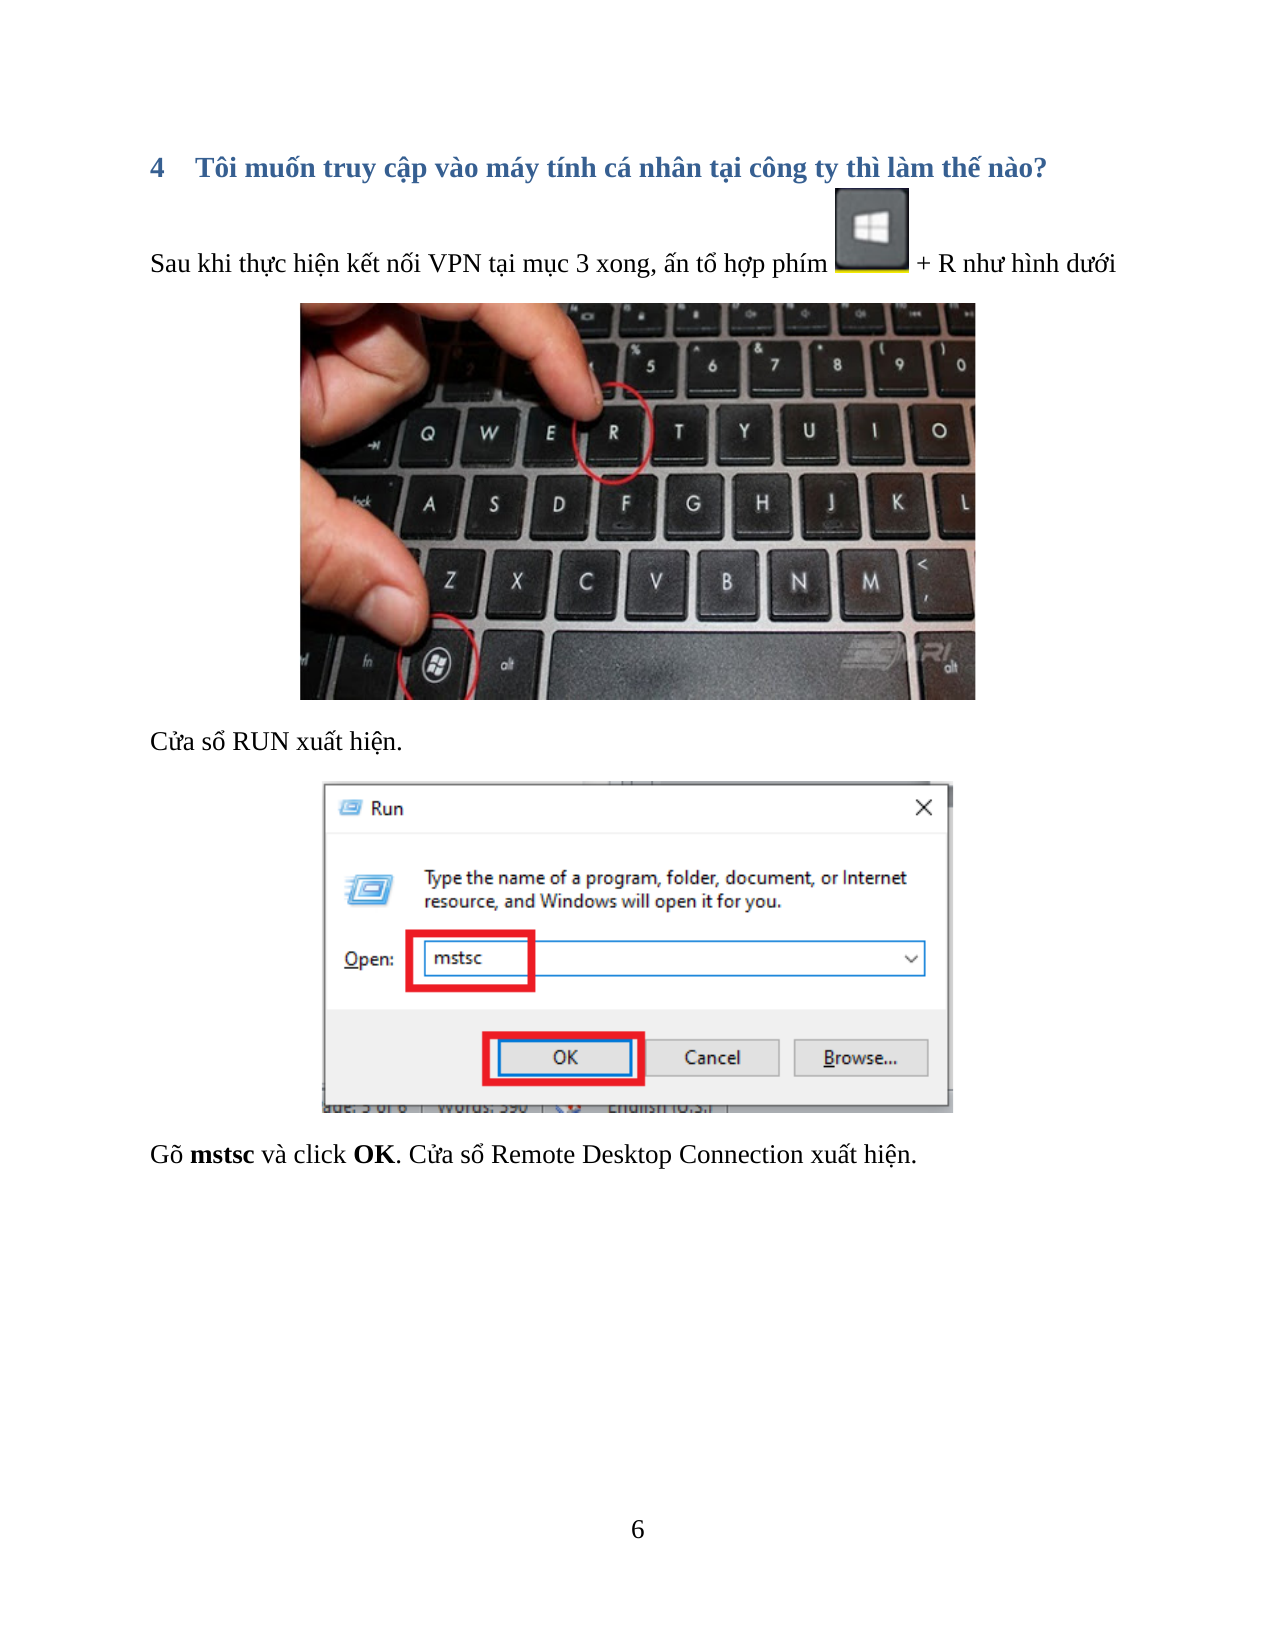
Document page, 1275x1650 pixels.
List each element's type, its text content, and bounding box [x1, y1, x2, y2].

picture [321, 781, 954, 1113]
picture [835, 188, 909, 273]
text Gõ mstsc và click OK. Cửa sổ Remote Desktop Connection xuất hiện. [150, 1138, 1125, 1169]
subtitle Tôi muốn truy cập vào máy tính cá nhân tại công ty thì làm thế nào? [150, 150, 1125, 183]
picture [299, 303, 976, 700]
text Cửa sổ RUN xuất hiện. [150, 725, 1125, 756]
text Sau khi thực hiện kết nối VPN tại mục 3 xong, ấn tổ hợp phím + R như hình dưới [150, 188, 1125, 278]
